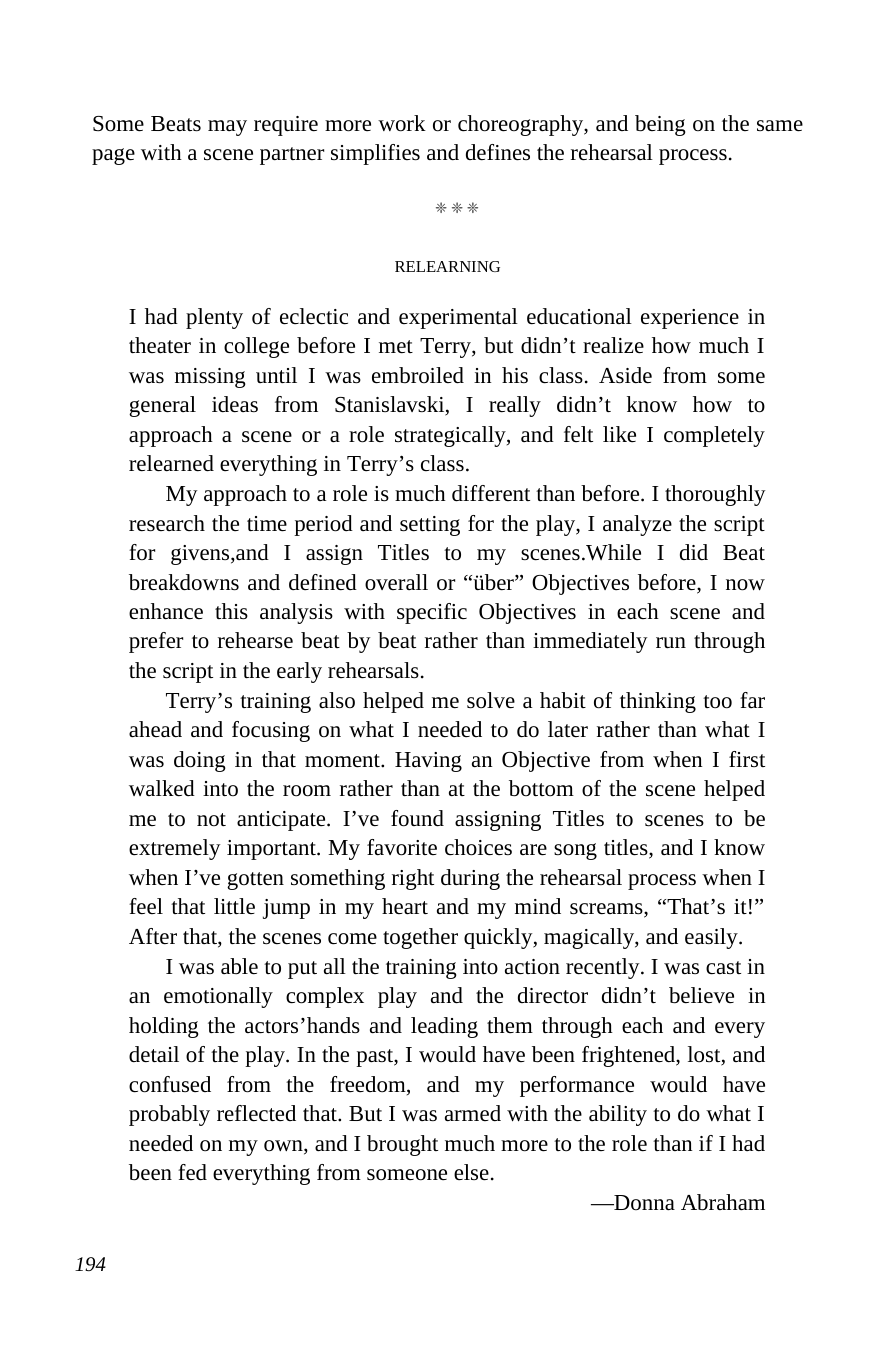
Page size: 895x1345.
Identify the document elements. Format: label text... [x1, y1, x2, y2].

text Terry’s training also helped me solve a habit of thinking too far ahead and focusing on what I needed to do later rather than what I was doing in that moment. Having an Objective from when I first walked into the room rather than at the bottom of the scene helped me to not anticipate. I’ve found assigning Titles to scenes to be extremely important. My favorite choices are song titles, and I know when I’ve gotten something right during the rehearsal process when I feel that little jump in my heart and my mind screams, “That’s it!” After that, the scenes come together quickly, magically, and easily. [129, 687, 766, 949]
text My approach to a role is much different than before. I thoroughly research the time period and setting for the play, I analyze the script for givens,and I assign Titles to my scenes.While I did Beat breakdowns and defined overall or “über” Objectives before, I now enhance this analysis with specific Objectives in each scene and prefer to rehearse beat by beat rather than immediately run through the script in the early rehearsals. [129, 480, 766, 683]
text I had plenty of eclectic and experimental educational experience in theater in college before I met Terry, but didn’t realize how much I was missing until I was embroiled in his class. Aside from some general ideas from Stanislavski, I really didn’t know how to approach a scene or a role strategically, and felt like I completely relearned everything in Terry’s class. [129, 303, 766, 477]
text —Donna Abraham [72, 1189, 766, 1216]
text I was able to put all the training into action recently. I was cast in an emotionally complex play and the director didn’t believe in holding the actors’hands and leading them through each and every detail of the play. In the past, I would have been frightened, lost, and confused from the freedom, and my performance would have probably reflected that. But I was armed with the ability to do what I needed on my own, and I brought much more to the role than if I had been fed everything from someone else. [129, 953, 766, 1186]
text RELEARNING [73, 257, 822, 276]
text Some Beats may require more work or choreography, and being on the same page with a scene partner simplifies and defines the rehearsal process. [92, 110, 804, 166]
text ❈ ❈ ❈ [91, 198, 822, 218]
